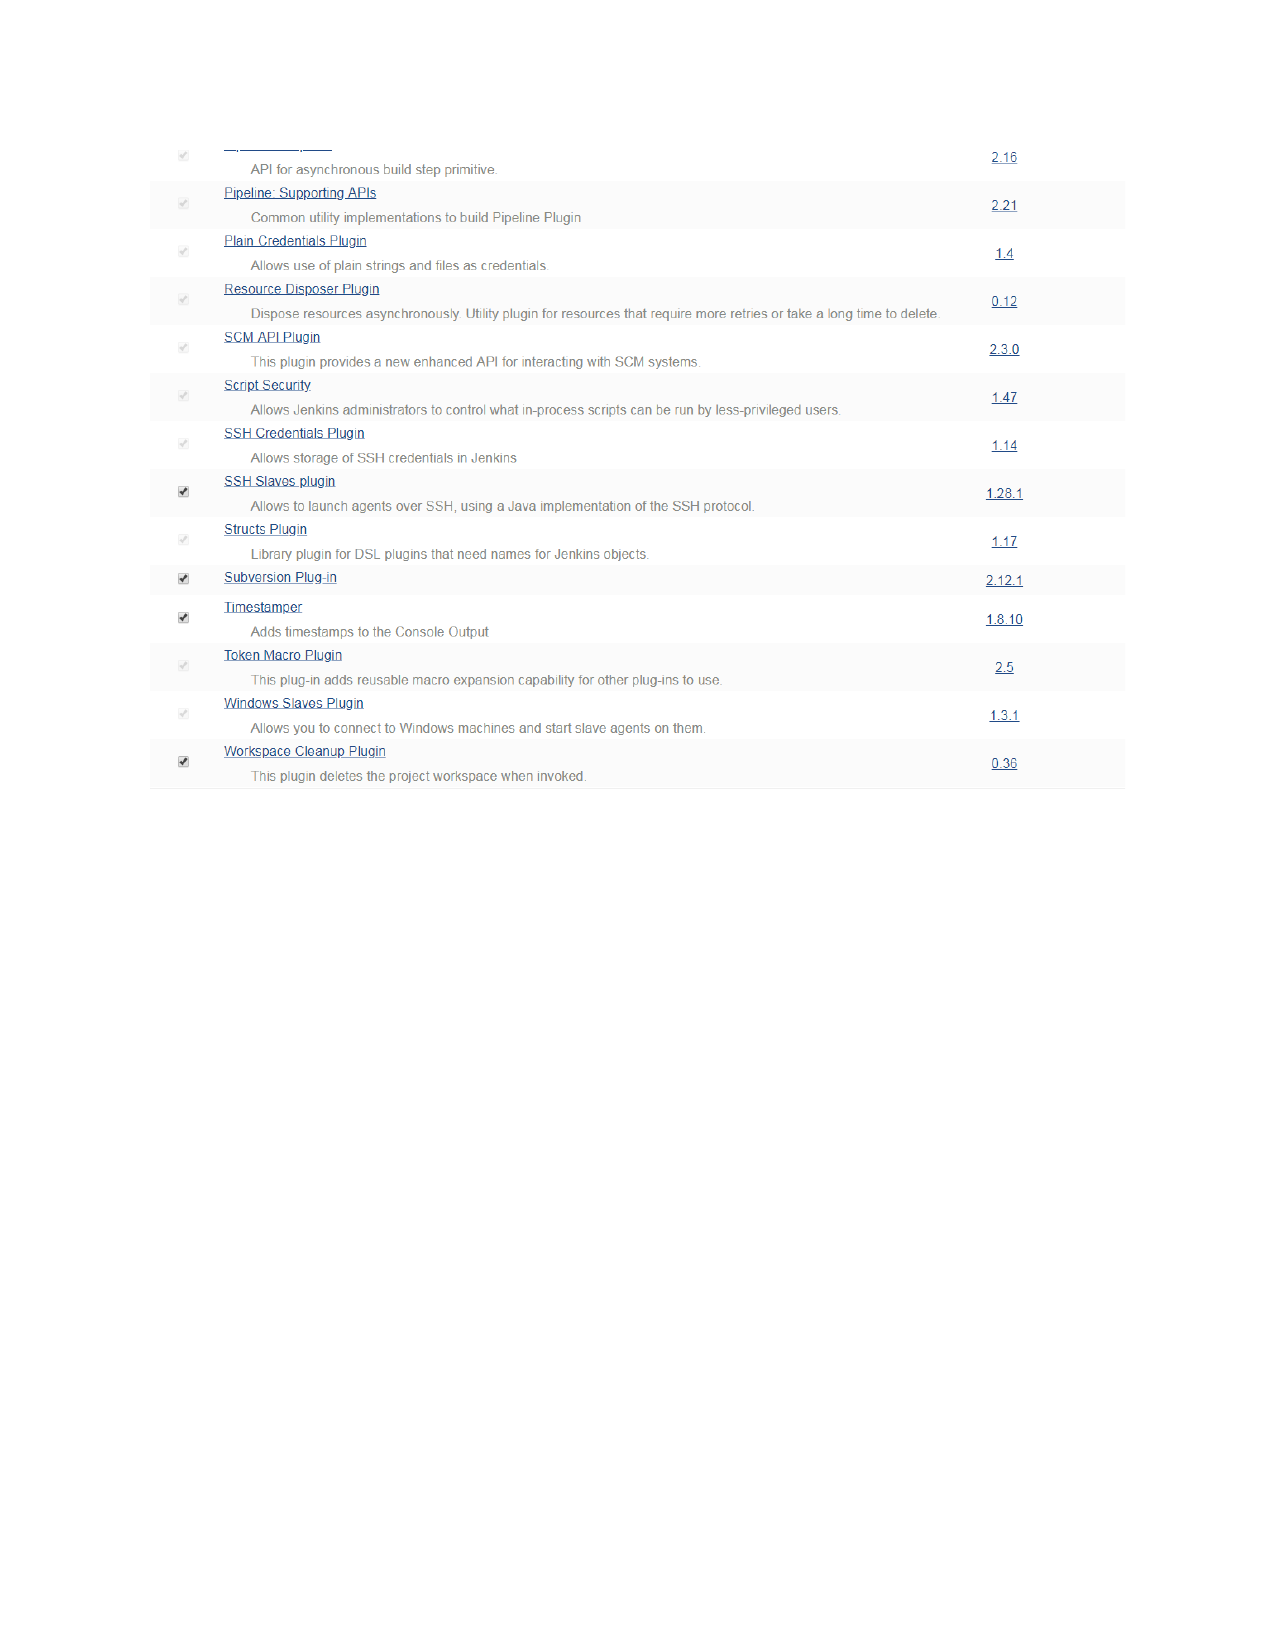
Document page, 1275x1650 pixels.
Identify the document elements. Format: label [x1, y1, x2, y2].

picture [150, 150, 1125, 820]
